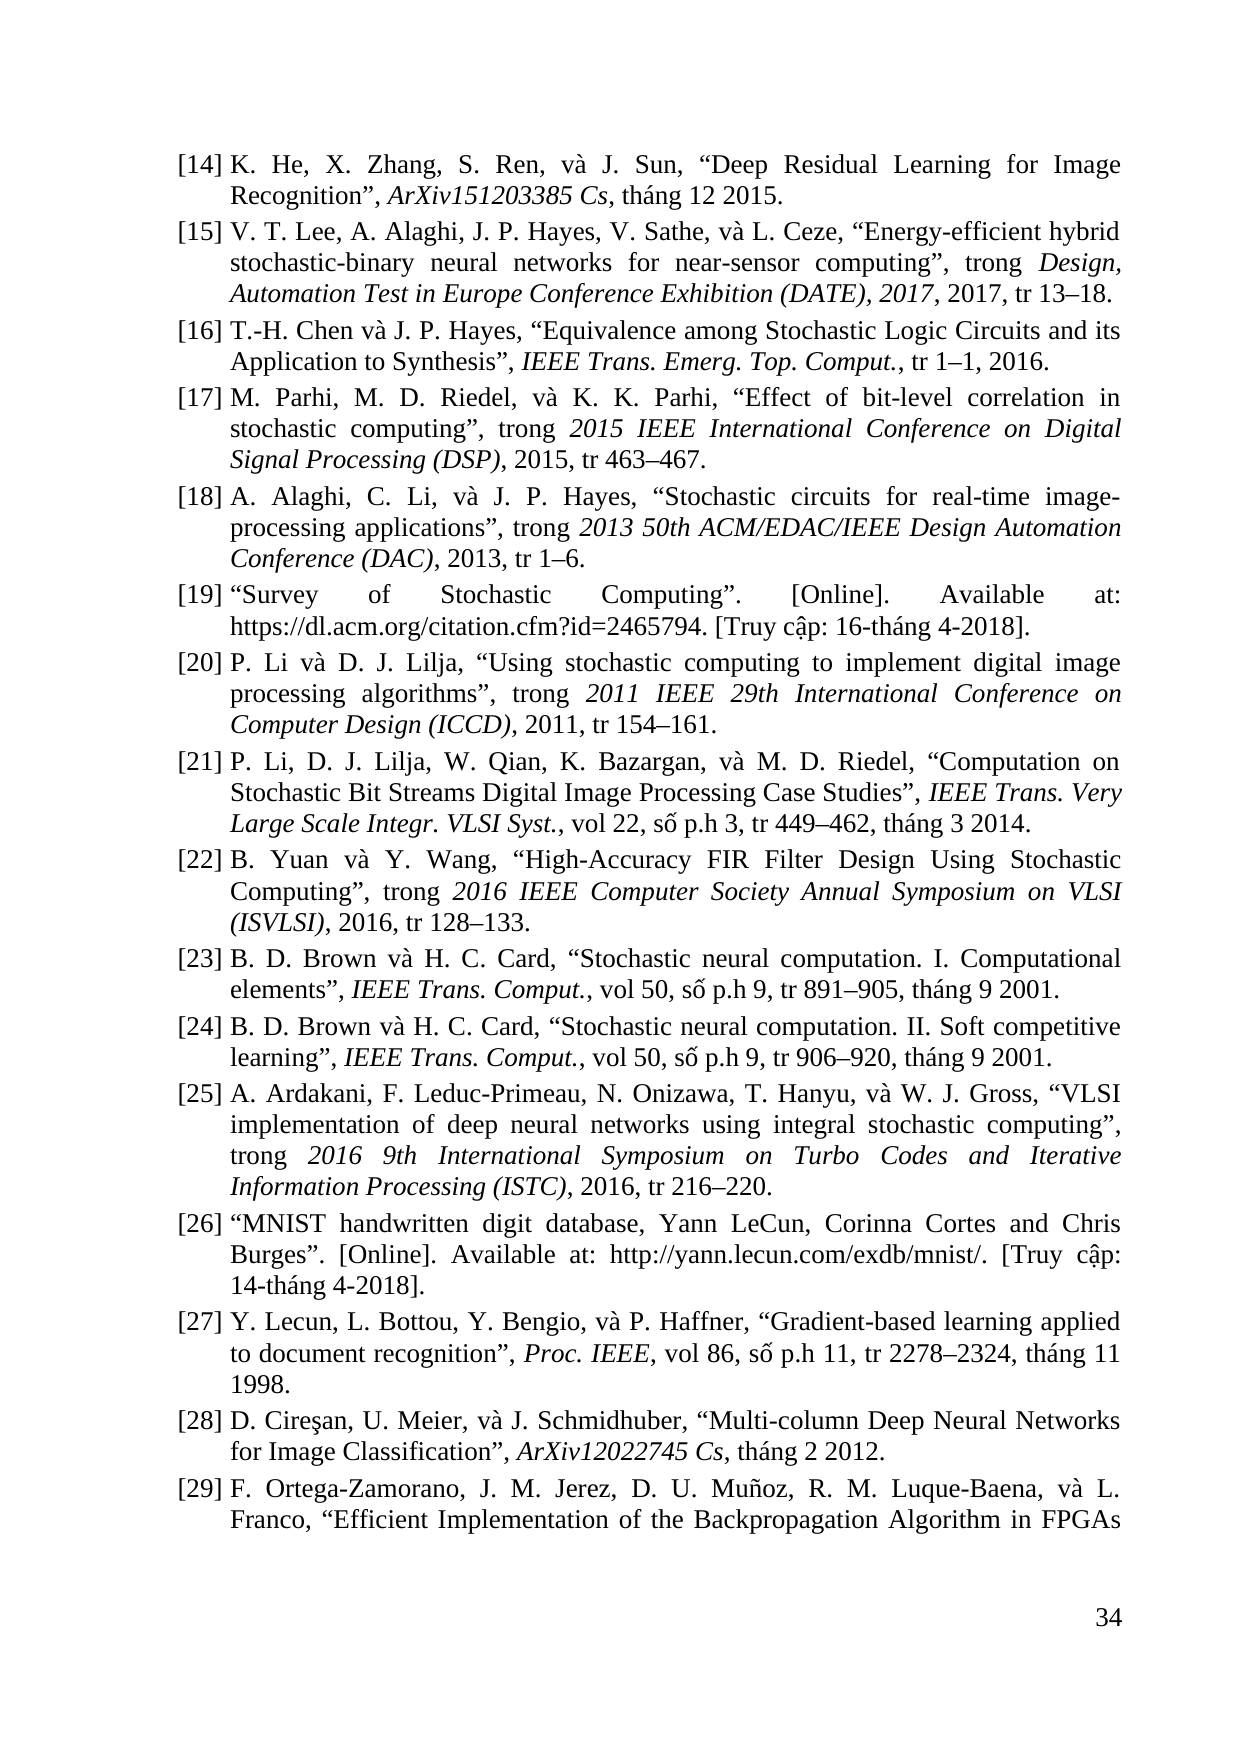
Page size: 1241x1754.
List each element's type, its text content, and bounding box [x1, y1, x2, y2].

text [19] “Survey of Stochastic Computing”. [Online]. Available at: https://dl.acm.org/citation.cfm?id=2465794. [Truy cập: 16-tháng 4-2018]. [177, 579, 1122, 641]
text [17] M. Parhi, M. D. Riedel, và K. K. Parhi, “Effect of bit-level correlation in stochastic computing”, trong 2015 IEEE International Conference on Digital Signal Processing (DSP), 2015, tr 463–467. [177, 381, 1122, 475]
text [22] B. Yuan và Y. Wang, “High-Accuracy FIR Filter Design Using Stochastic Computing”, trong 2016 IEEE Computer Society Annual Symposium on VLSI (ISVLSI), 2016, tr 128–133. [177, 843, 1122, 937]
text [14] K. He, X. Zhang, S. Ren, và J. Sun, “Deep Residual Learning for Image Recognition”, ArXiv151203385 Cs, tháng 12 2015. [177, 148, 1122, 210]
text [16] T.-H. Chen và J. P. Hayes, “Equivalence among Stochastic Logic Circuits and its Application to Synthesis”, IEEE Trans. Emerg. Top. Comput., tr 1–1, 2016. [177, 314, 1122, 376]
text [15] V. T. Lee, A. Alaghi, J. P. Hayes, V. Sathe, và L. Ceze, “Energy-efficient hybrid stochastic-binary neural networks for near-sensor computing”, trong Design, Automation Test in Europe Conference Exhibition (DATE), 2017, 2017, tr 13–18. [177, 215, 1122, 309]
text [23] B. D. Brown và H. C. Card, “Stochastic neural computation. I. Computational elements”, IEEE Trans. Comput., vol 50, số p.h 9, tr 891–905, tháng 9 2001. [177, 942, 1122, 1004]
text [25] A. Ardakani, F. Leduc-Primeau, N. Onizawa, T. Hanyu, và W. J. Gross, “VLSI implementation of deep neural networks using integral stochastic computing”, trong 2016 9th International Symposium on Turbo Codes and Iterative Information Processing (ISTC), 2016, tr 216–220. [177, 1077, 1122, 1202]
text [26] “MNIST handwritten digit database, Yann LeCun, Corinna Cortes and Chris Burges”. [Online]. Available at: http://yann.lecun.com/exdb/mnist/. [Truy cập: 14-tháng 4-2018]. [177, 1207, 1122, 1300]
text [27] Y. Lecun, L. Bottou, Y. Bengio, và P. Haffner, “Gradient-based learning applied to document recognition”, Proc. IEEE, vol 86, số p.h 11, tr 2278–2324, tháng 11 1998. [177, 1306, 1122, 1399]
text [18] A. Alaghi, C. Li, và J. P. Hayes, “Stochastic circuits for real-time image-processing applications”, trong 2013 50th ACM/EDAC/IEEE Design Automation Conference (DAC), 2013, tr 1–6. [177, 480, 1122, 573]
text [24] B. D. Brown và H. C. Card, “Stochastic neural computation. II. Soft competitive learning”, IEEE Trans. Comput., vol 50, số p.h 9, tr 906–920, tháng 9 2001. [177, 1009, 1122, 1072]
text [20] P. Li và D. J. Lilja, “Using stochastic computing to implement digital image processing algorithms”, trong 2011 IEEE 29th International Conference on Computer Design (ICCD), 2011, tr 154–161. [177, 646, 1122, 739]
text [28] D. Cireşan, U. Meier, và J. Schmidhuber, “Multi-column Deep Neural Networks for Image Classification”, ArXiv12022745 Cs, tháng 2 2012. [177, 1404, 1122, 1466]
text [21] P. Li, D. J. Lilja, W. Qian, K. Bazargan, và M. D. Riedel, “Computation on Stochastic Bit Streams Digital Image Processing Case Studies”, IEEE Trans. Very Large Scale Integr. VLSI Syst., vol 22, số p.h 3, tr 449–462, tháng 3 2014. [177, 745, 1122, 838]
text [177, 1472, 1122, 1534]
